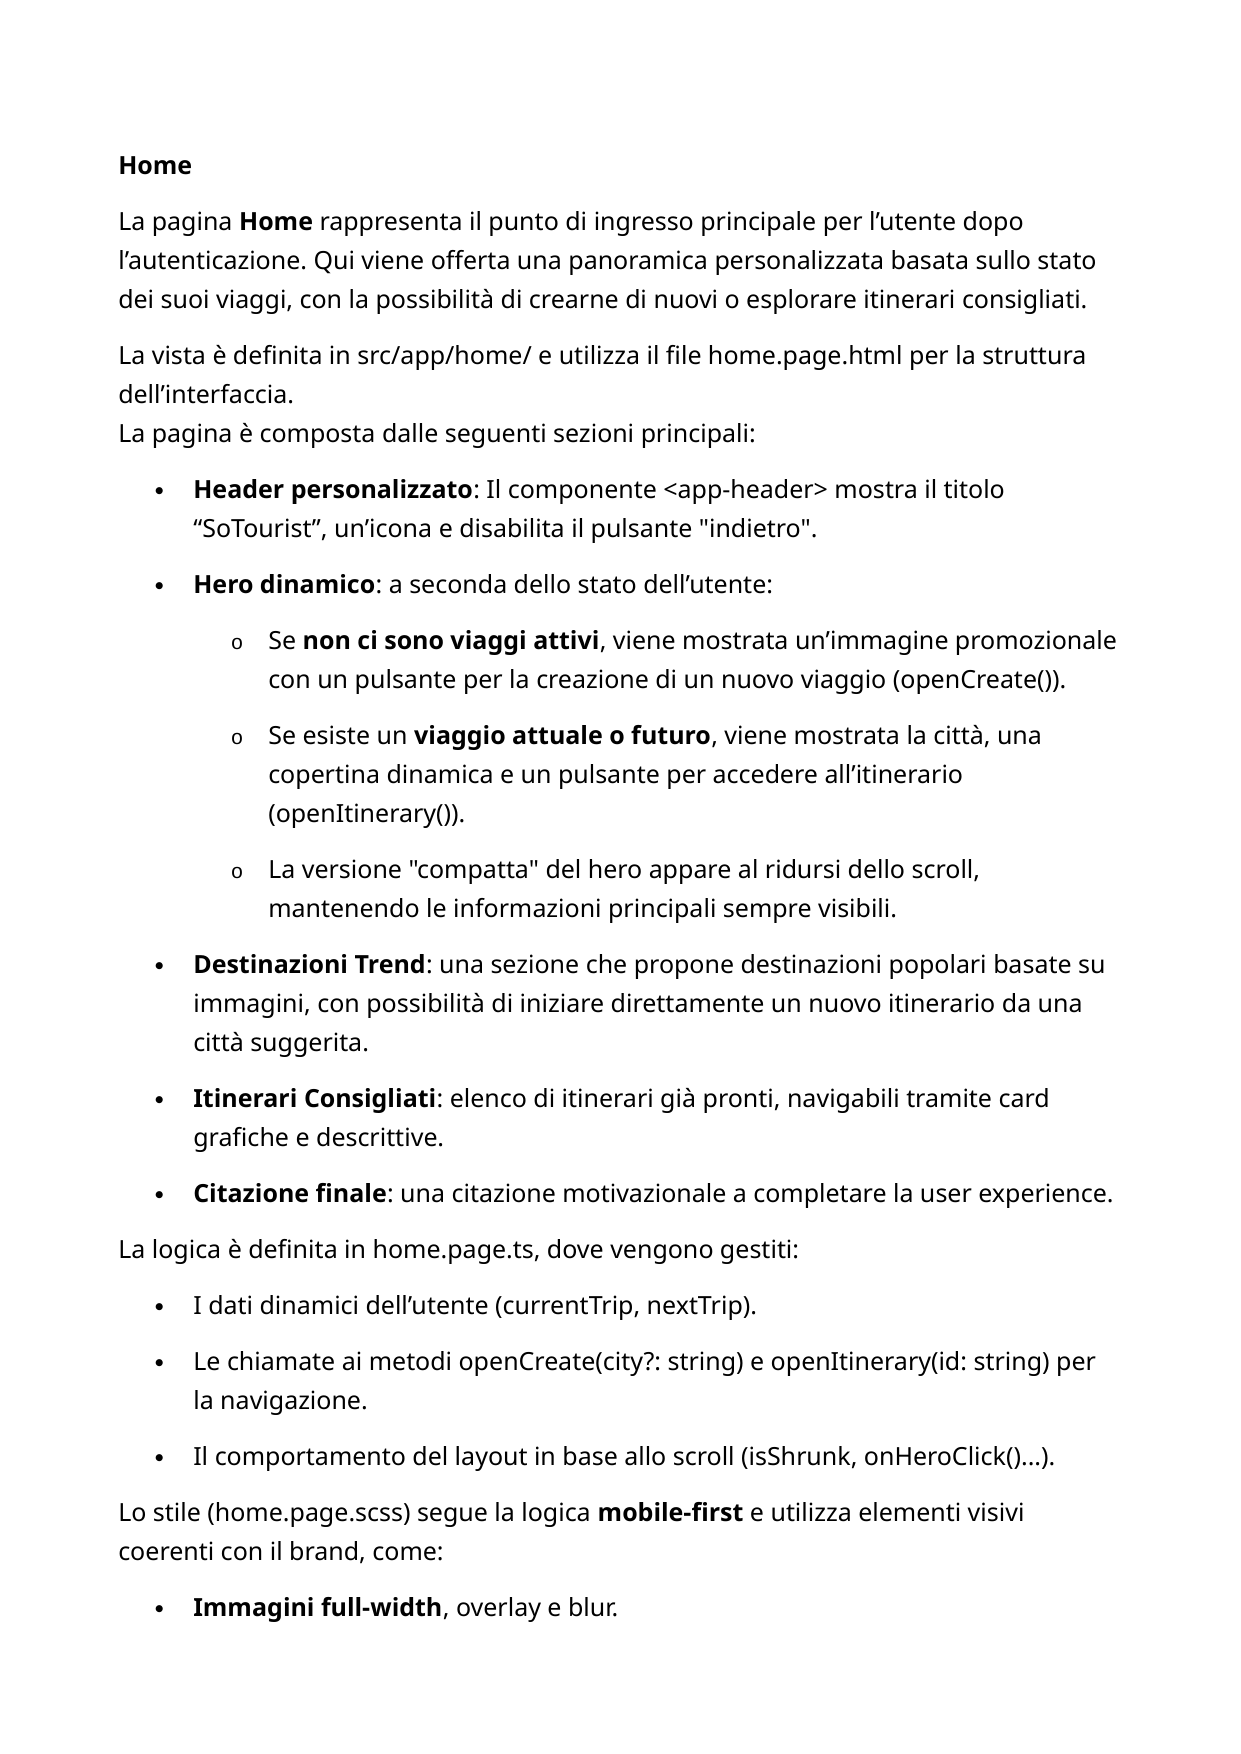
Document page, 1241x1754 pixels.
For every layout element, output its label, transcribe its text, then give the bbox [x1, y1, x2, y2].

text Home [118, 148, 1122, 182]
text Lo stile (home.page.scss) segue la logica mobile-first e utilizza elementi visivi coerenti con il brand, come: [118, 1494, 1122, 1567]
text La logica è definita in home.page.ts, dove vengono gestiti: [118, 1232, 1122, 1266]
list La versione "compatta" del hero appare al ridursi dello scroll, mantenendo le informazioni principali sempre visibili. [231, 852, 1122, 925]
list Le chiamate ai metodi openCreate(city?: string) e openItinerary(id: string) per la navigazione. [156, 1343, 1122, 1417]
list Se non ci sono viaggi attivi, viene mostrata un’immagine promozionale con un pulsante per la creazione di un nuovo viaggio (openCreate()). [231, 623, 1122, 696]
list Il comportamento del layout in base allo scroll (isShrunk, onHeroClick()...). [156, 1438, 1122, 1472]
text La vista è definita in src/app/home/ e utilizza il file home.page.html per la struttura dell’interfaccia. La pagina è composta dalle seguenti sezioni principali: [118, 338, 1122, 450]
list I dati dinamici dell’utente (currentTrip, nextTrip). [156, 1288, 1122, 1322]
list Se esiste un viaggio attuale o futuro, viene mostrata la città, una copertina dinamica e un pulsante per accedere all’itinerario (openItinerary()). [231, 718, 1122, 830]
list Destinazioni Trend: una sezione che propone destinazioni popolari basate su immagini, con possibilità di iniziare direttamente un nuovo itinerario da una città suggerita. [156, 947, 1122, 1059]
list Header personalizzato: Il componente <app-header> mostra il titolo “SoTourist”, un’icona e disabilita il pulsante "indietro". [156, 472, 1122, 545]
list Hero dinamico: a seconda dello stato dell’utente: [156, 567, 1122, 601]
list Citazione finale: una citazione motivazionale a completare la user experience. [156, 1176, 1122, 1210]
text La pagina Home rappresenta il punto di ingresso principale per l’utente dopo l’autenticazione. Qui viene offerta una panoramica personalizzata basata sullo stato dei suoi viaggi, con la possibilità di crearne di nuovi o esplorare itinerari consigliati. [118, 203, 1122, 316]
list Immagini full-width, overlay e blur. [156, 1589, 1122, 1623]
list Itinerari Consigliati: elenco di itinerari già pronti, navigabili tramite card grafiche e descrittive. [156, 1081, 1122, 1154]
